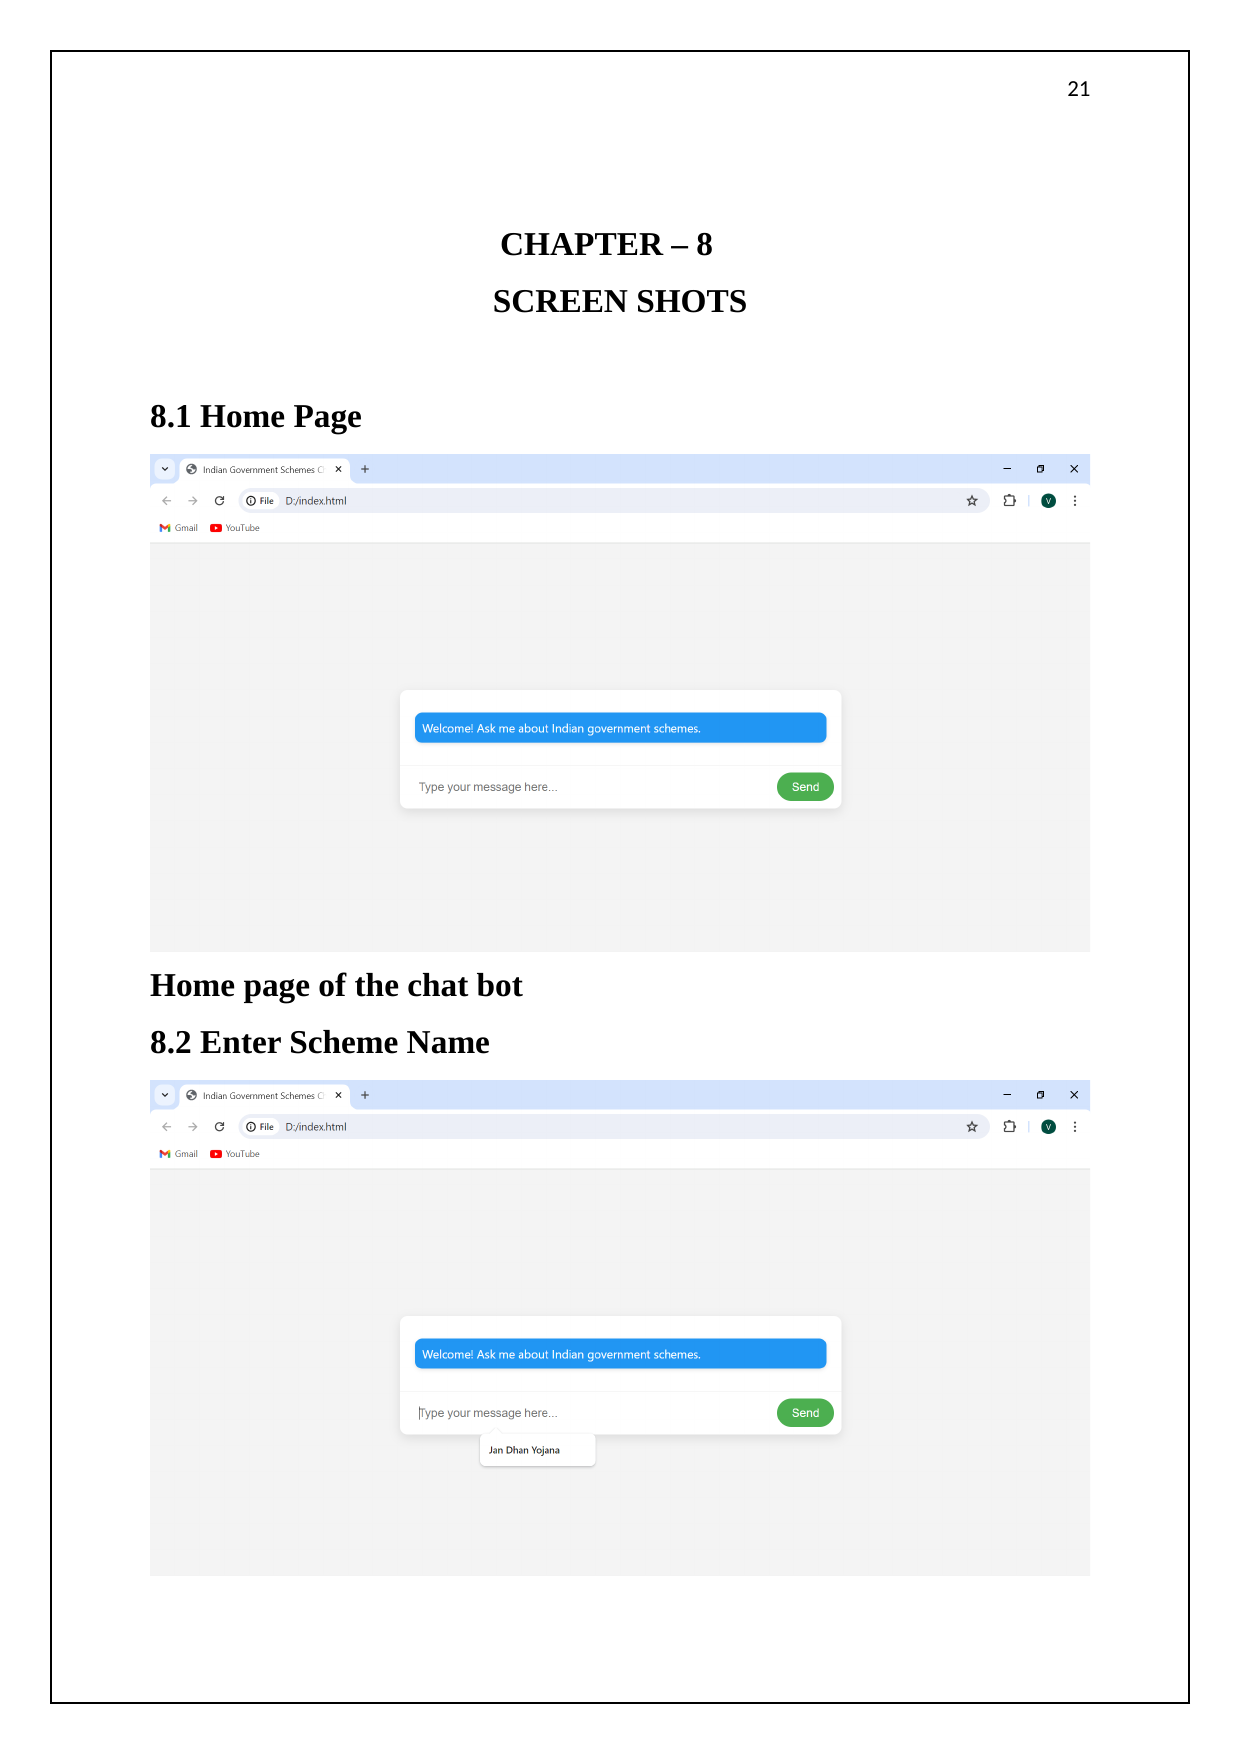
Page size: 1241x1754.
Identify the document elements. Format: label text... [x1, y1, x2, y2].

picture [150, 1080, 1091, 1576]
text CHAPTER – 8 [150, 224, 1090, 262]
text Home page of the chat bot [150, 965, 1090, 1004]
text 8.1 Home Page [150, 397, 1090, 435]
text 8.2 Enter Scheme Name [150, 1023, 1090, 1061]
text SCREEN SHOTS [150, 282, 1090, 320]
picture [150, 454, 1091, 952]
